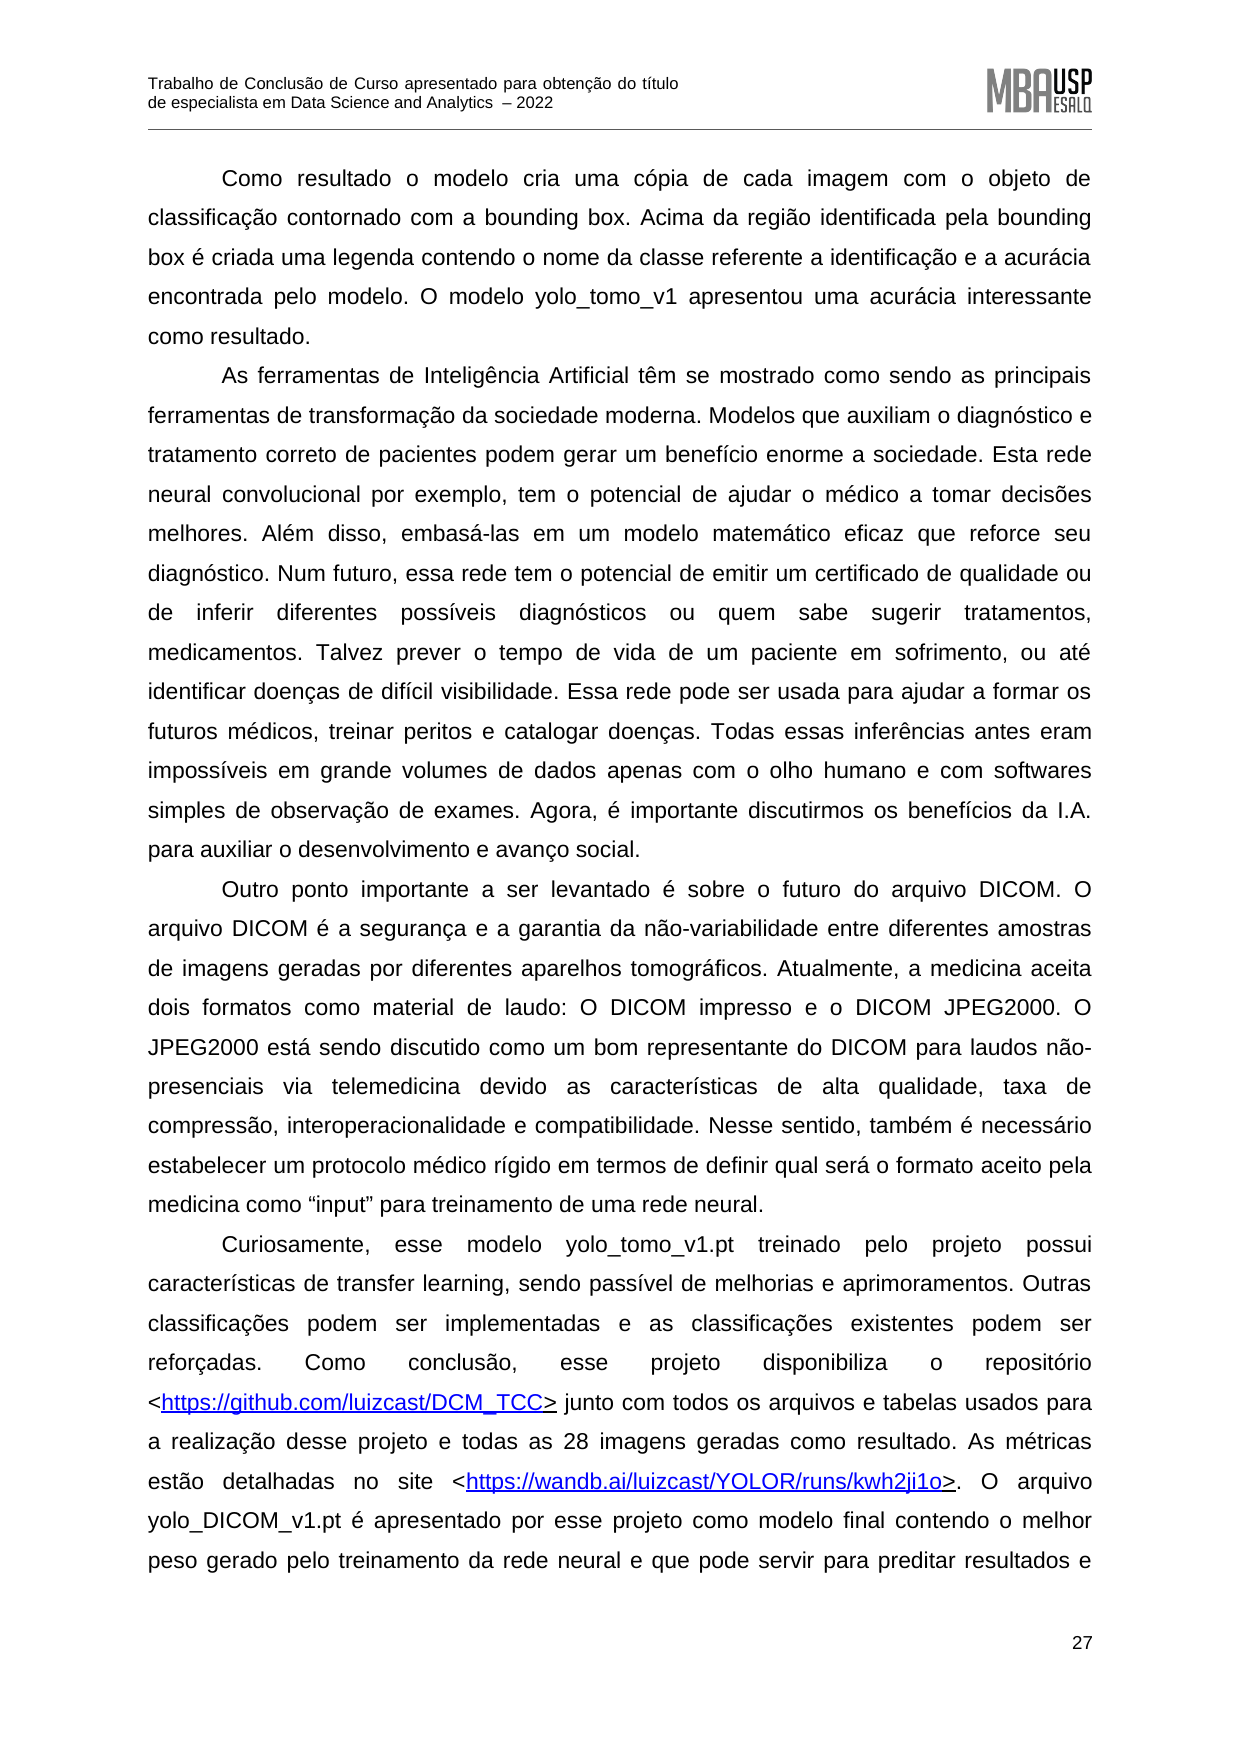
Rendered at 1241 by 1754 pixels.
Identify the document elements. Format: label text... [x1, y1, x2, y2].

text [148, 1231, 1092, 1573]
text As ferramentas de Inteligência Artificial têm se mostrado como sendo as principais ferramentas de transformação da sociedade moderna. Modelos que auxiliam o diagnóstico e tratamento correto de pacientes podem gerar um benefício enorme a sociedade. Esta rede neural convolucional por exemplo, tem o potencial de ajudar o médico a tomar decisões melhores. Além disso, embasá-las em um modelo matemático eficaz que reforce seu diagnóstico. Num futuro, essa rede tem o potencial de emitir um certificado de qualidade ou de inferir diferentes possíveis diagnósticos ou quem sabe sugerir tratamentos, medicamentos. Talvez prever o tempo de vida de um paciente em sofrimento, ou até identificar doenças de difícil visibilidade. Essa rede pode ser usada para ajudar a formar os futuros médicos, treinar peritos e catalogar doenças. Todas essas inferências antes eram impossíveis em grande volumes de dados apenas com o olho humano e com softwares simples de observação de exames. Agora, é importante discutirmos os benefícios da I.A. para auxiliar o desenvolvimento e avanço social. [148, 362, 1092, 862]
text Como resultado o modelo cria uma cópia de cada imagem com o objeto de classificação contornado com a bounding box. Acima da região identificada pela bounding box é criada uma legenda contendo o nome da classe referente a identificação e a acurácia encontrada pelo modelo. O modelo yolo_tomo_v1 apresentou uma acurácia interessante como resultado. [148, 165, 1092, 349]
picture [984, 67, 1095, 114]
text Outro ponto importante a ser levantado é sobre o futuro do arquivo DICOM. O arquivo DICOM é a segurança e a garantia da não-variabilidade entre diferentes amostras de imagens geradas por diferentes aparelhos tomográficos. Atualmente, a medicina aceita dois formatos como material de laudo: O DICOM impresso e o DICOM JPEG2000. O JPEG2000 está sendo discutido como um bom representante do DICOM para laudos não-presenciais via telemedicina devido as características de alta qualidade, taxa de compressão, interoperacionalidade e compatibilidade. Nesse sentido, também é necessário estabelecer um protocolo médico rígido em termos de definir qual será o formato aceito pela medicina como “input” para treinamento de uma rede neural. [148, 876, 1092, 1218]
